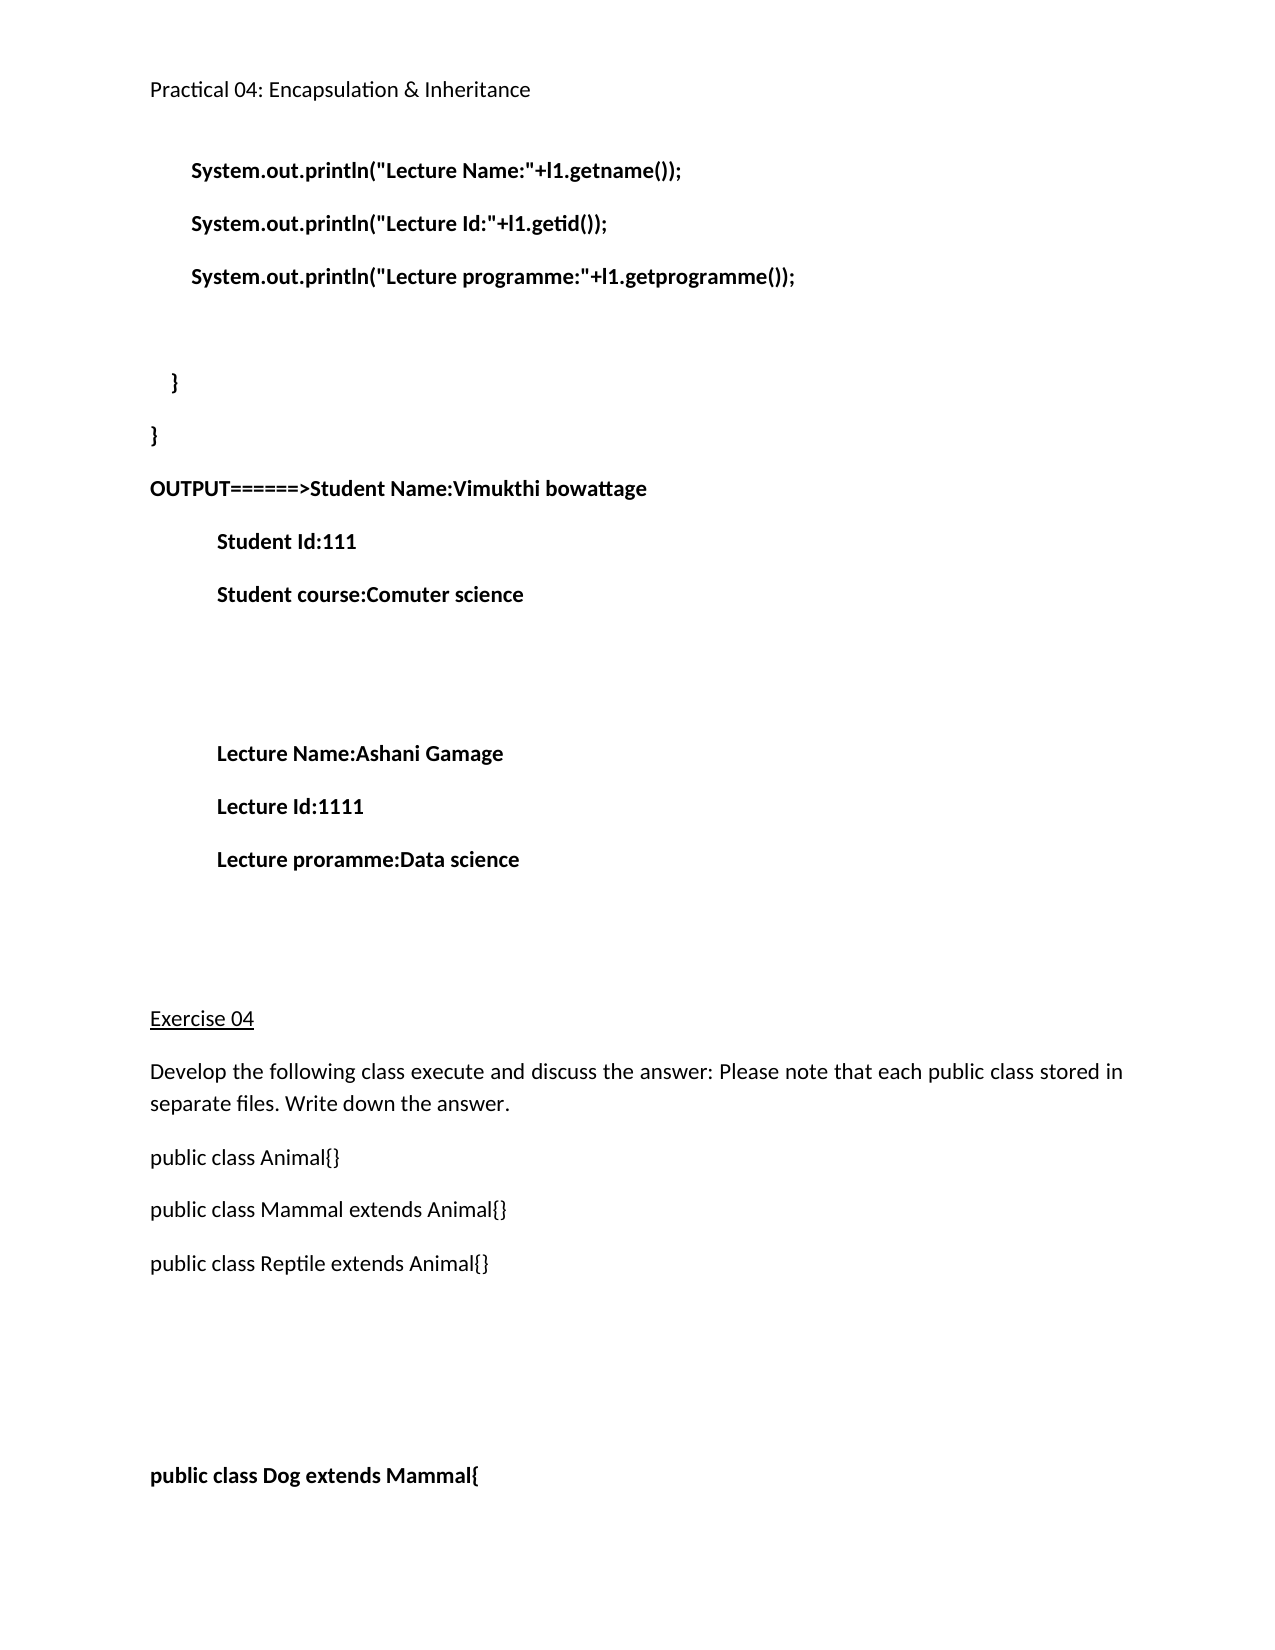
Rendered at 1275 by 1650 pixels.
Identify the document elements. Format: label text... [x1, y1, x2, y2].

text Student Id:111 [150, 527, 1125, 555]
text Student course:Comuter science [150, 580, 1125, 608]
text Lecture Id:1111 [150, 792, 1125, 820]
text Lecture proramme:Data science [150, 845, 1125, 873]
text OUTPUT======>Student Name:Vimukthi bowattage [150, 474, 1125, 502]
text public class Animal{} [150, 1143, 1125, 1171]
text public class Reptile extends Animal{} [150, 1249, 1125, 1277]
text Exercise 04 [150, 1004, 1125, 1032]
text public class Dog extends Mammal{ [150, 1461, 1125, 1489]
text } [150, 368, 1125, 396]
text System.out.println("Lecture Id:"+l1.getid()); [150, 209, 1125, 237]
text Develop the following class execute and discuss the answer: Please note that each public class stored in separate files. Write down the answer. [150, 1057, 1125, 1118]
text System.out.println("Lecture programme:"+l1.getprogramme()); [150, 262, 1125, 290]
text public class Mammal extends Animal{} [150, 1196, 1125, 1224]
text Lecture Name:Ashani Gamage [150, 739, 1125, 767]
text System.out.println("Lecture Name:"+l1.getname()); [150, 156, 1125, 184]
text } [150, 421, 1125, 449]
